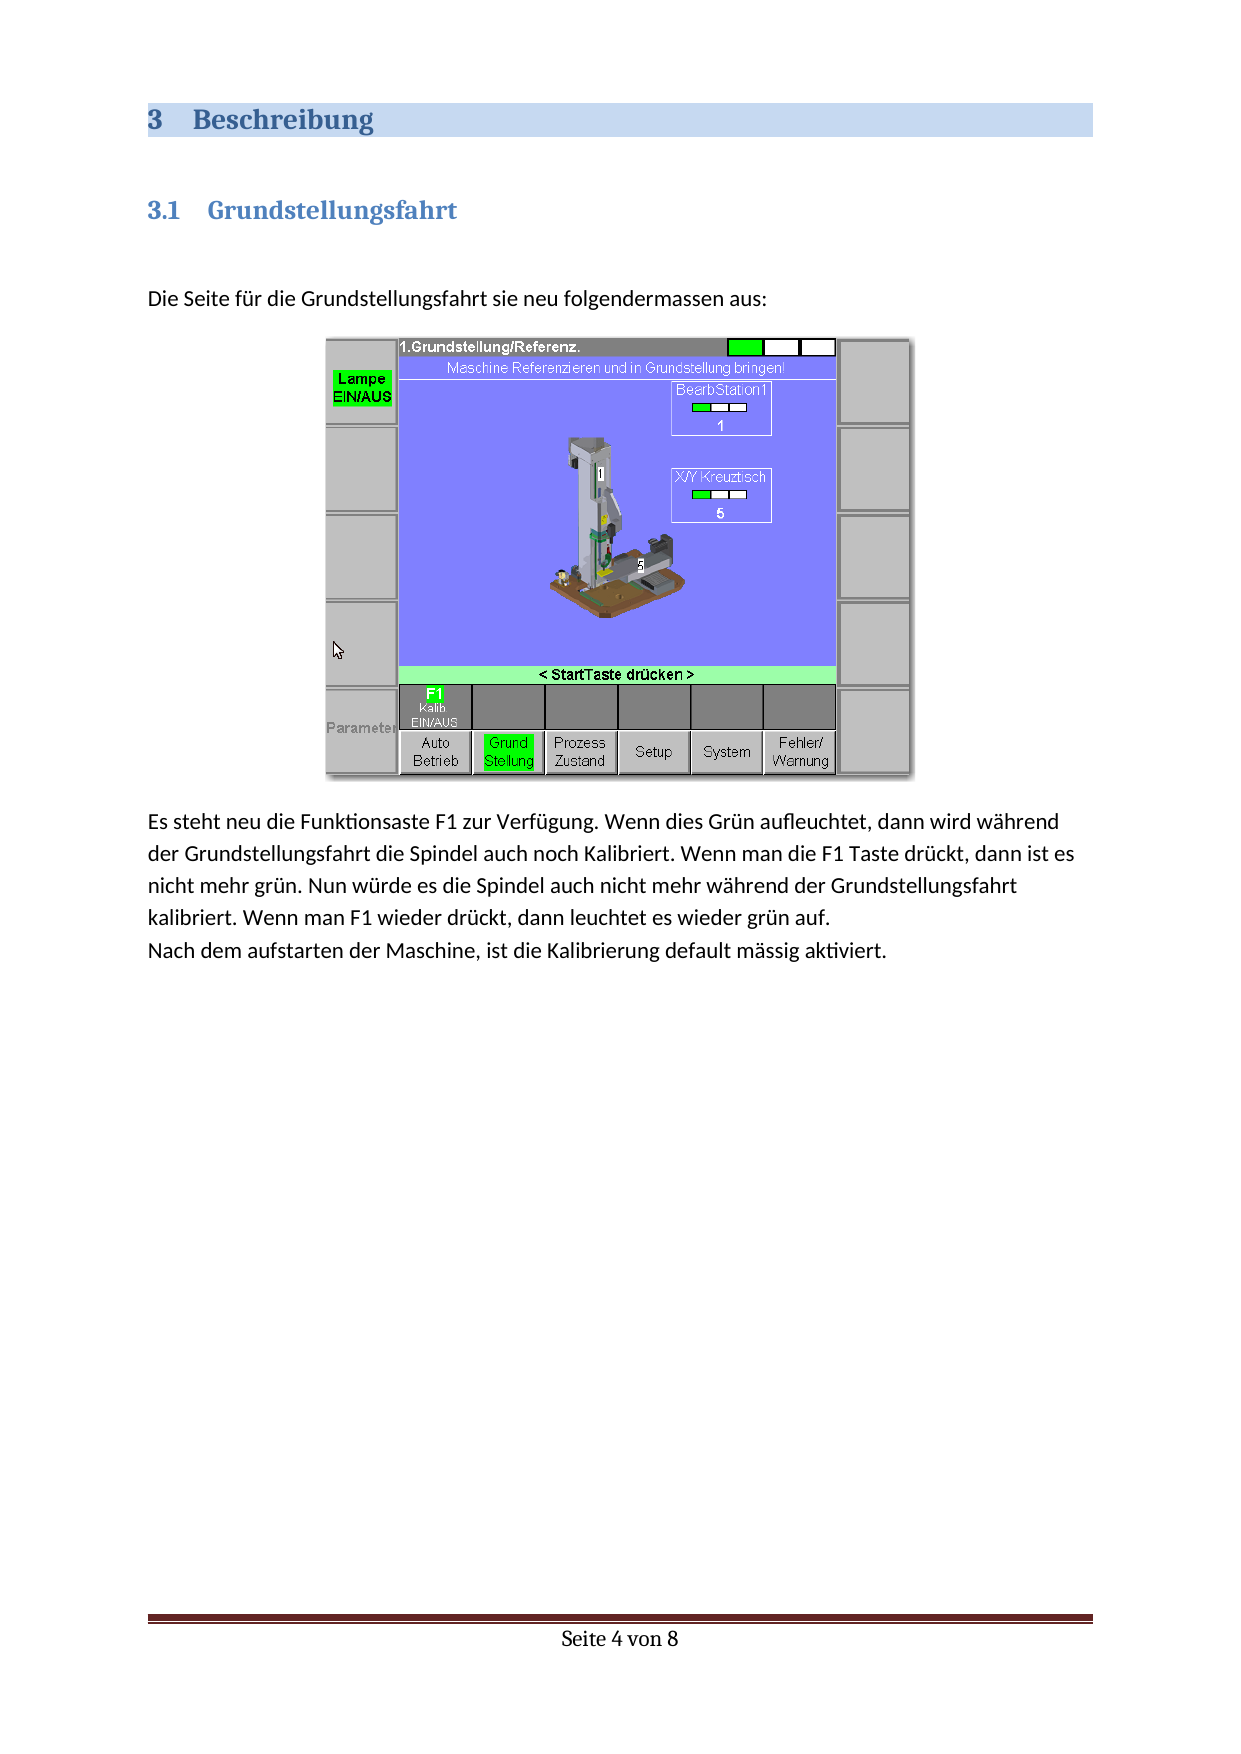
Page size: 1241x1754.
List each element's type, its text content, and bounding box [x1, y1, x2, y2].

picture [325, 336, 916, 782]
text Die Seite für die Grundstellungsfahrt sie neu folgendermassen aus: [148, 284, 1093, 312]
text Es steht neu die Funktionsaste F1 zur Verfügung. Wenn dies Grün aufleuchtet, dann wird während der Grundstellungsfahrt die Spindel auch noch Kalibriert. Wenn man die F1 Taste drückt, dann ist es nicht mehr grün. Nun würde es die Spindel auch nicht mehr während der Grundstellungsfahrt kalibriert. Wenn man F1 wieder drückt, dann leuchtet es wieder grün auf. Nach dem aufstarten der Maschine, ist die Kalibrierung default mässig aktiviert. [148, 807, 1093, 964]
subtitle Grundstellungsfahrt [148, 195, 1093, 226]
subtitle Beschreibung [148, 103, 1093, 137]
